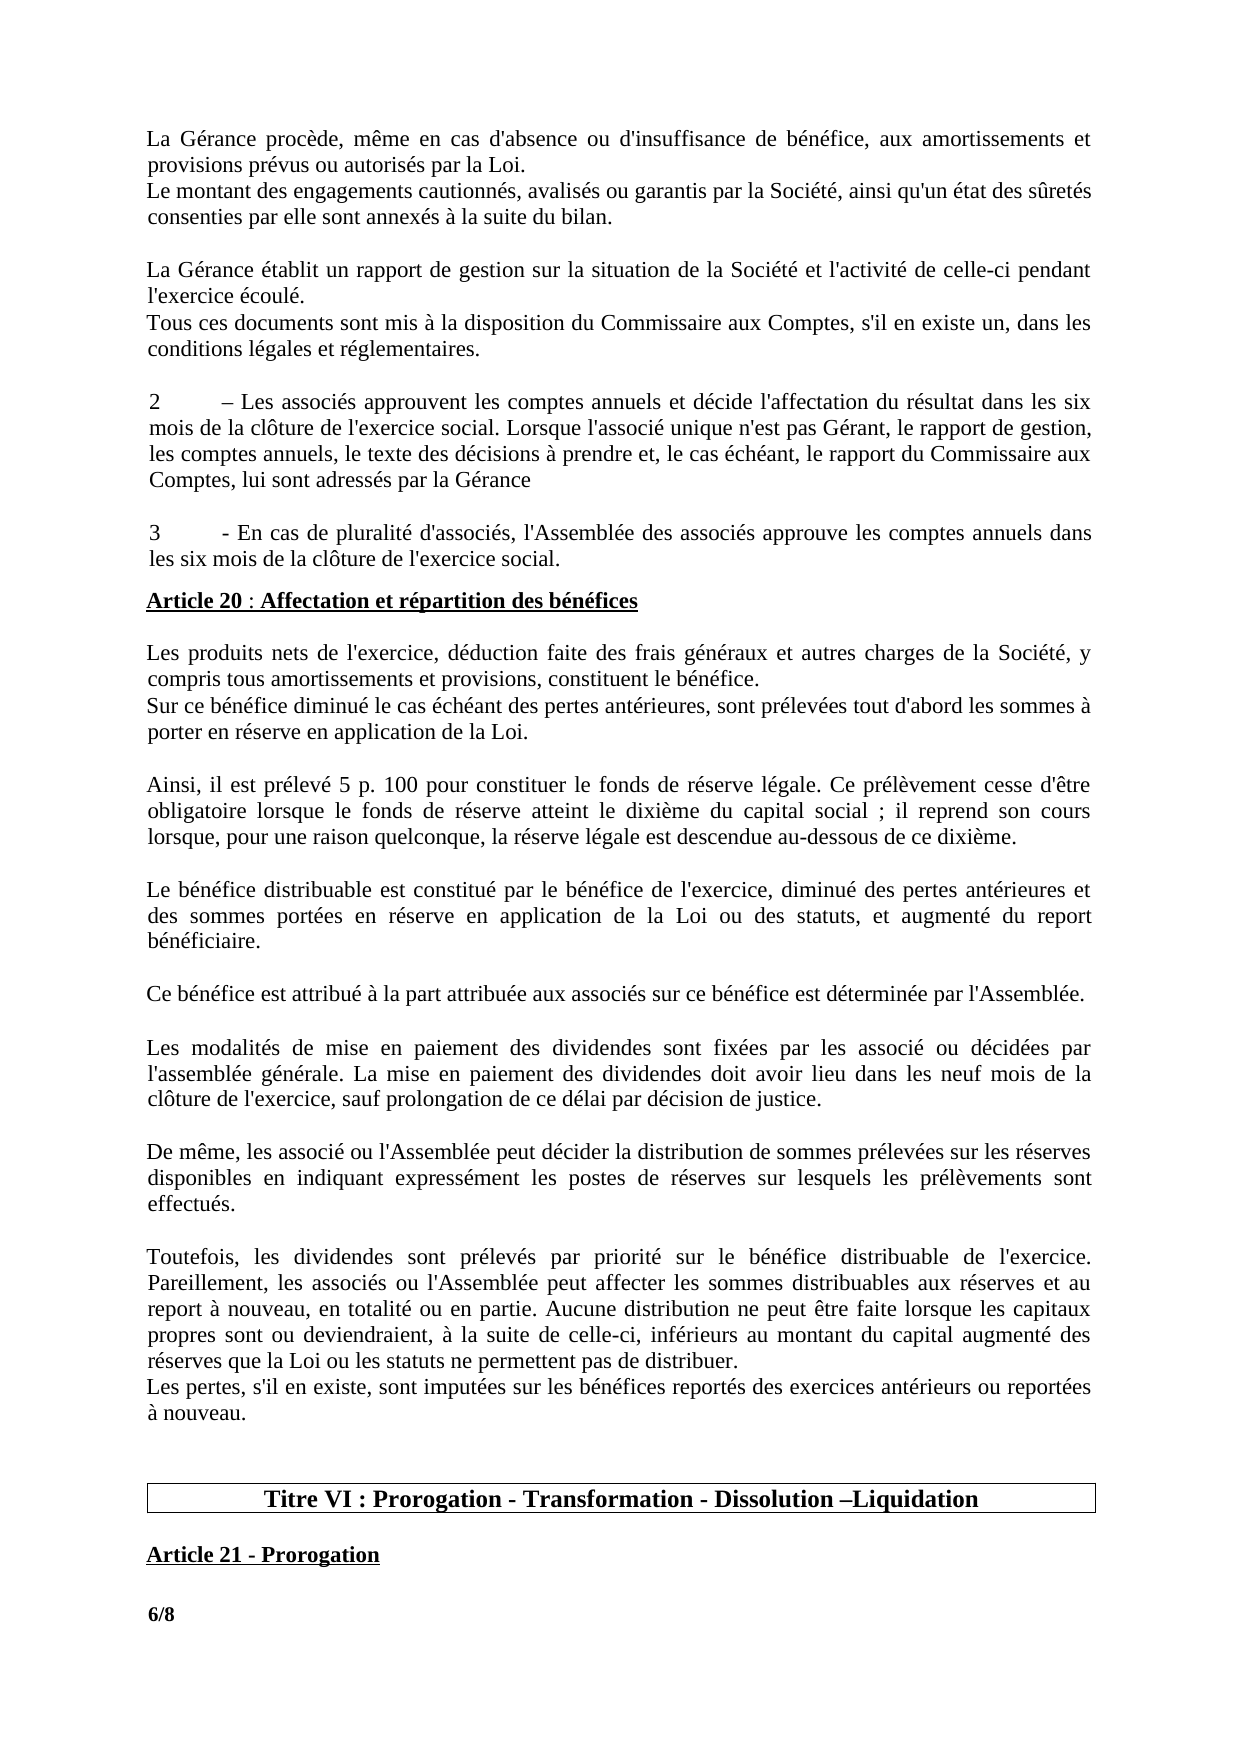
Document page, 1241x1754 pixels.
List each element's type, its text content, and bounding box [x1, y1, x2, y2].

text Les modalités de mise en paiement des dividendes sont fixées par les associé ou décidées par l'assemblée générale. La mise en paiement des dividendes doit avoir lieu dans les neuf mois de la clôture de l'exercice, sauf prolongation de ce délai par décision de justice. [146, 1034, 1093, 1112]
list - En cas de pluralité d'associés, l'Assemblée des associés approuve les comptes annuels dans les six mois de la clôture de l'exercice social. [149, 519, 1093, 571]
text Le montant des engagements cautionnés, avalisés ou garantis par la Société, ainsi qu'un état des sûretés consenties par elle sont annexés à la suite du bilan. [146, 178, 1093, 230]
text Toutefois, les dividendes sont prélevés par priorité sur le bénéfice distribuable de l'exercice. Pareillement, les associés ou l'Assemblée peut affecter les sommes distribuables aux réserves et au report à nouveau, en totalité ou en partie. Aucune distribution ne peut être faite lorsque les capitaux propres sont ou deviendraient, à la suite de celle-ci, inférieurs au montant du capital augmenté des réserves que la Loi ou les statuts ne permettent pas de distribuer. [146, 1244, 1093, 1373]
text Les produits nets de l'exercice, déduction faite des frais généraux et autres charges de la Société, y compris tous amortissements et provisions, constituent le bénéfice. [146, 640, 1093, 692]
text Tous ces documents sont mis à la disposition du Commissaire aux Comptes, s'il en existe un, dans les conditions légales et réglementaires. [146, 310, 1093, 361]
list – Les associés approuvent les comptes annuels et décide l'affectation du résultat dans les six mois de la clôture de l'exercice social. Lorsque l'associé unique n'est pas Gérant, le rapport de gestion, les comptes annuels, le texte des décisions à prendre et, le cas échéant, le rapport du Commissaire aux Comptes, lui sont adressés par la Gérance [149, 389, 1093, 492]
text La Gérance procède, même en cas d'absence ou d'insuffisance de bénéfice, aux amortissements et provisions prévus ou autorisés par la Loi. [146, 126, 1093, 177]
text Article 20 : Affectation et répartition des bénéfices [146, 587, 1095, 614]
text Ainsi, il est prélevé 5 p. 100 pour constituer le fonds de réserve légale. Ce prélèvement cesse d'être obligatoire lorsque le fonds de réserve atteint le dixième du capital social ; il reprend son cours lorsque, pour une raison quelconque, la réserve légale est descendue au-dessous de ce dixième. [146, 772, 1093, 849]
subtitle Titre VI : Prorogation - Transformation - Dissolution –Liquidation [148, 1484, 1095, 1512]
text Le bénéfice distribuable est constitué par le bénéfice de l'exercice, diminué des pertes antérieures et des sommes portées en réserve en application de la Loi ou des statuts, et augmenté du report bénéficiaire. [146, 877, 1093, 954]
text De même, les associé ou l'Assemblée peut décider la distribution de sommes prélevées sur les réserves disponibles en indiquant expressément les postes de réserves sur lesquels les prélèvements sont effectués. [146, 1139, 1093, 1217]
text Article 21 - Prorogation [146, 1541, 1095, 1568]
text La Gérance établit un rapport de gestion sur la situation de la Société et l'activité de celle-ci pendant l'exercice écoulé. [146, 257, 1093, 309]
text Les pertes, s'il en existe, sont imputées sur les bénéfices reportés des exercices antérieurs ou reportées à nouveau. [146, 1374, 1093, 1426]
text Sur ce bénéfice diminué le cas échéant des pertes antérieures, sont prélevées tout d'abord les sommes à porter en réserve en application de la Loi. [146, 693, 1093, 744]
text Ce bénéfice est attribué à la part attribuée aux associés sur ce bénéfice est déterminée par l'Assemblée. [146, 981, 1093, 1007]
